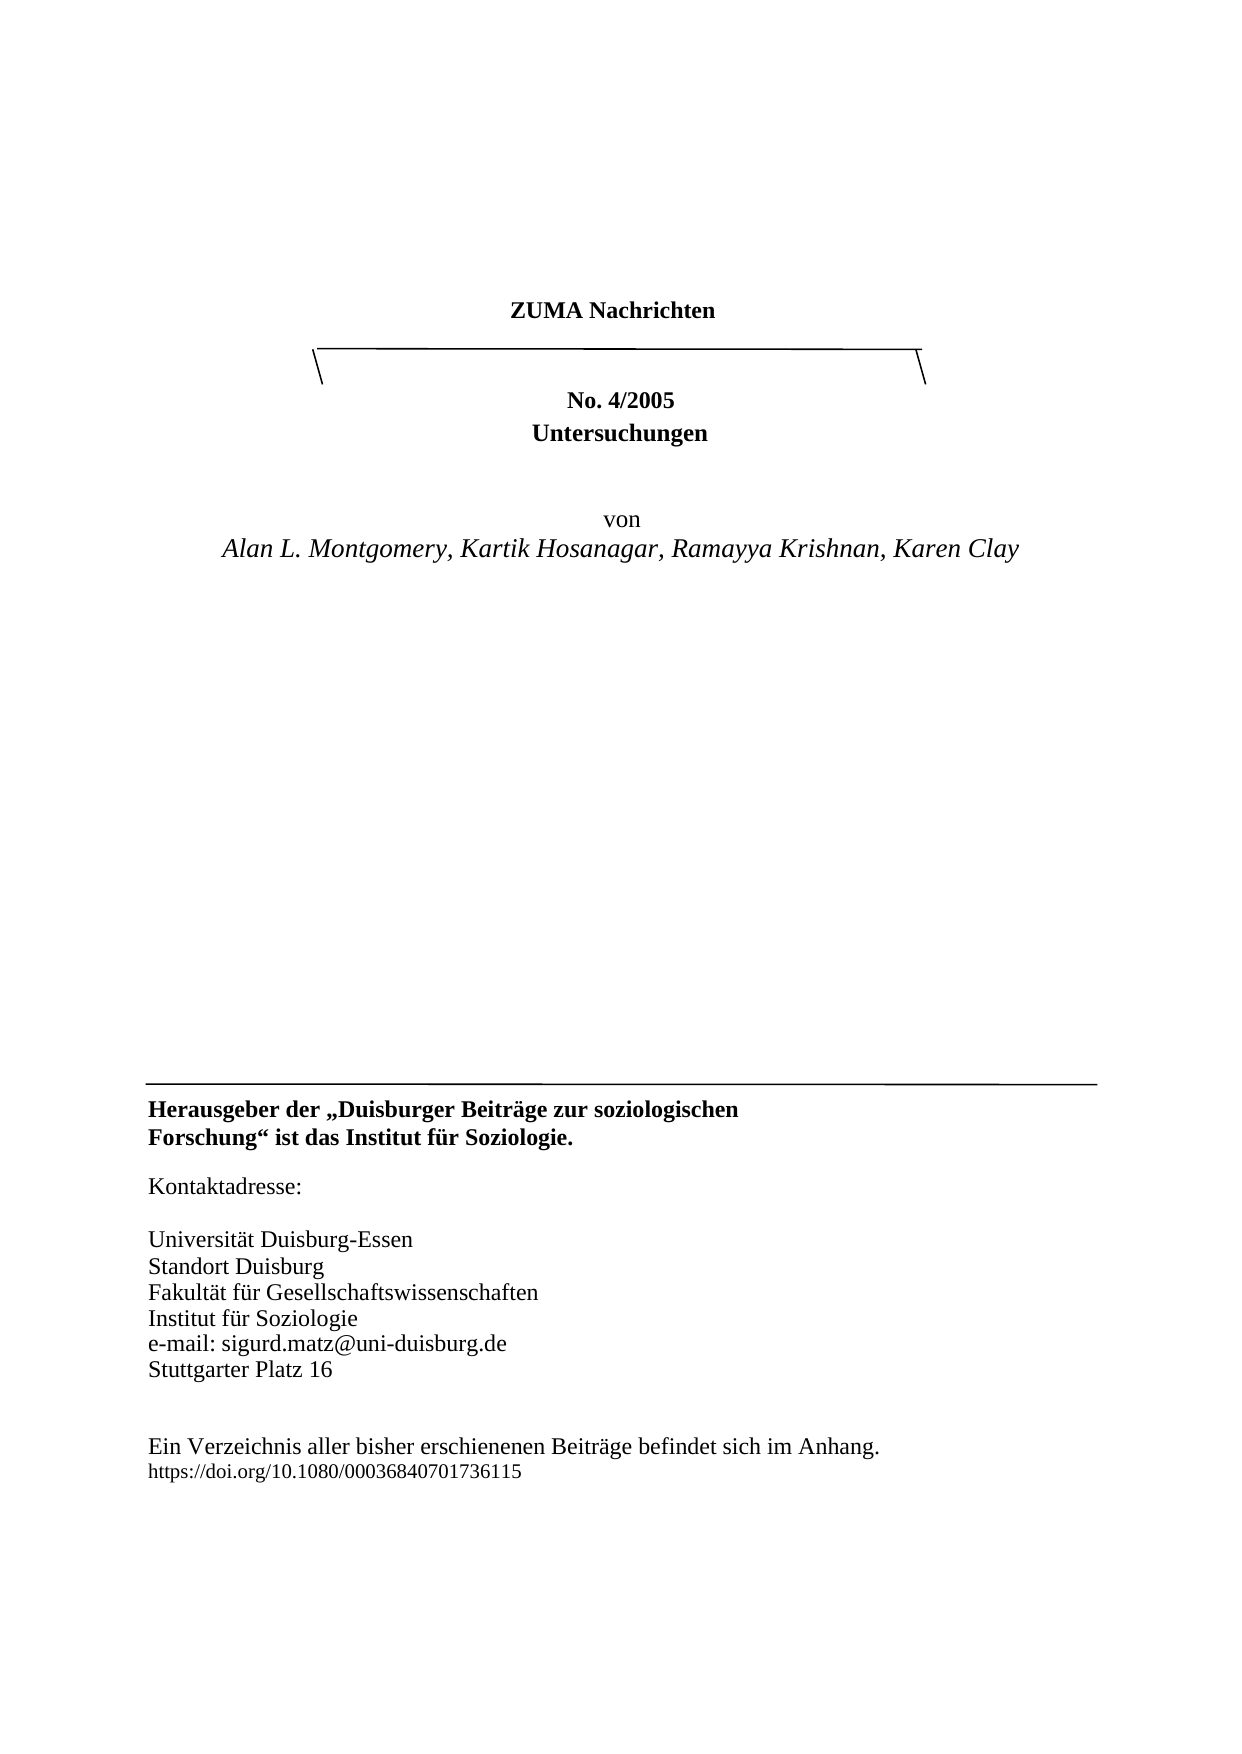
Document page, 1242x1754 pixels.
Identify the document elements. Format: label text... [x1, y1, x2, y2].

text Universität Duisburg-Essen [148, 1225, 1092, 1253]
text Ein Verzeichnis aller bisher erschienenen Beiträge befindet sich im Anhang. [148, 1432, 1092, 1459]
text Alan L. Montgomery, Kartik Hosanagar, Ramayya Krishnan, Karen Clay [148, 533, 1094, 564]
text https://doi.org/10.1080/00036840701736115 [148, 1459, 1092, 1483]
text Institut für Soziologie [148, 1306, 1092, 1332]
text Fakultät für Gesellschaftswissenschaften [148, 1280, 1092, 1306]
text Untersuchungen [148, 418, 1092, 446]
text Standort Duisburg [148, 1253, 1092, 1280]
text Kontaktadresse: [148, 1172, 1092, 1199]
text Herausgeber der „Duisburger Beiträge zur soziologischen Forschung“ ist das Institut für Soziologie. [148, 1096, 837, 1150]
text ZUMA Nachrichten [148, 297, 1077, 324]
text e-mail: sigurd.matz@uni-duisburg.de [148, 1332, 1092, 1357]
text No. 4/2005 [148, 386, 1094, 414]
text von [148, 504, 1096, 533]
text Stuttgarter Platz 16 [148, 1357, 443, 1383]
